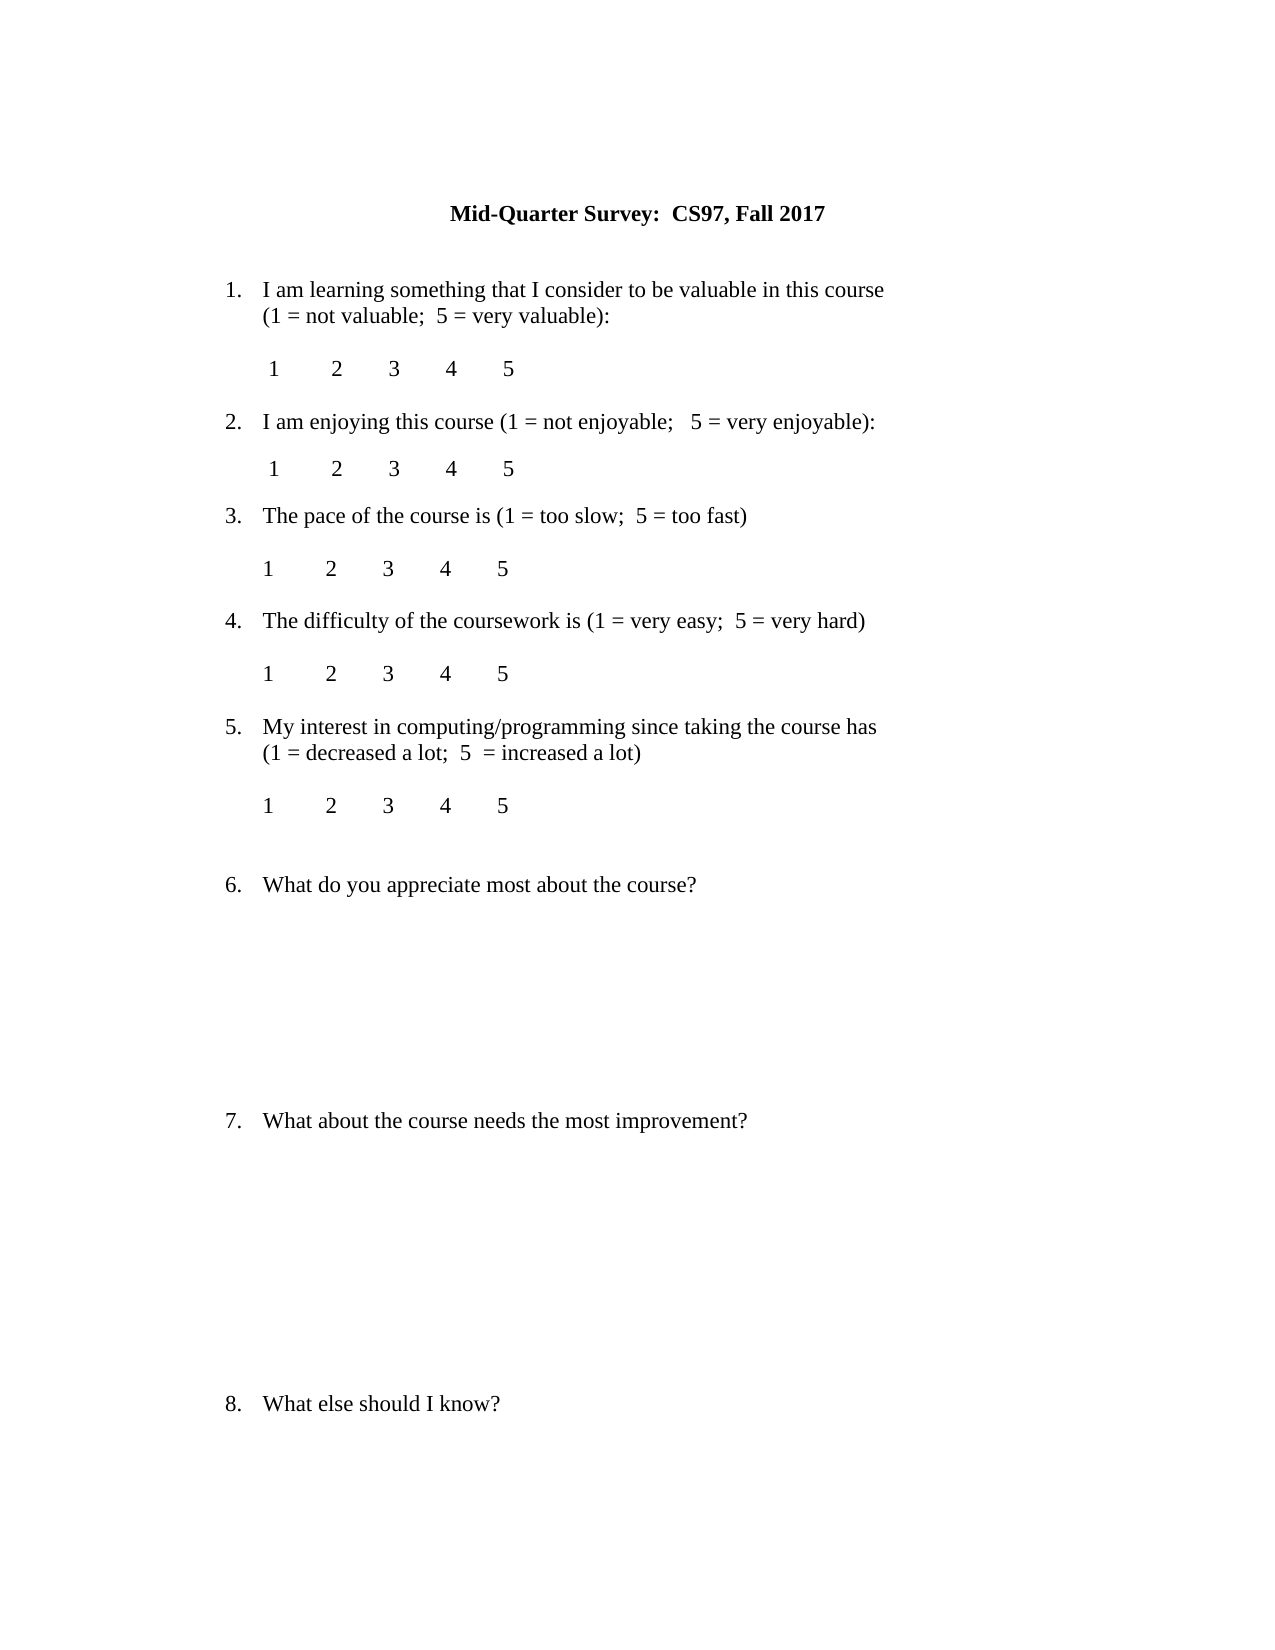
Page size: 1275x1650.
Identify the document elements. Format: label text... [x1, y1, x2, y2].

list I am enjoying this course (1 = not enjoyable; 5 = very enjoyable): [225, 408, 1087, 434]
list The difficulty of the coursework is (1 = very easy; 5 = very hard) [225, 607, 1087, 634]
subtitle Mid-Quarter Survey: CS97, Fall 2017 [187, 200, 1087, 226]
list My interest in computing/programming since taking the course has [225, 713, 1087, 739]
list What about the course needs the most improvement? [225, 1107, 1087, 1133]
list 1 2 3 4 5 [262, 555, 1087, 581]
list (1 = not valuable; 5 = very valuable): [262, 302, 1087, 329]
list What else should I know? [225, 1390, 1087, 1416]
list The pace of the course is (1 = too slow; 5 = too fast) [225, 502, 1087, 528]
list 1 2 3 4 5 [262, 792, 1087, 818]
list (1 = decreased a lot; 5 = increased a lot) [262, 739, 1087, 766]
list 1 2 3 4 5 [262, 355, 1087, 381]
list What do you appreciate most about the course? [225, 871, 1087, 897]
list 1 2 3 4 5 [262, 660, 1087, 687]
text 1 2 3 4 5 [187, 455, 1087, 481]
list I am learning something that I consider to be valuable in this course [225, 276, 1087, 302]
